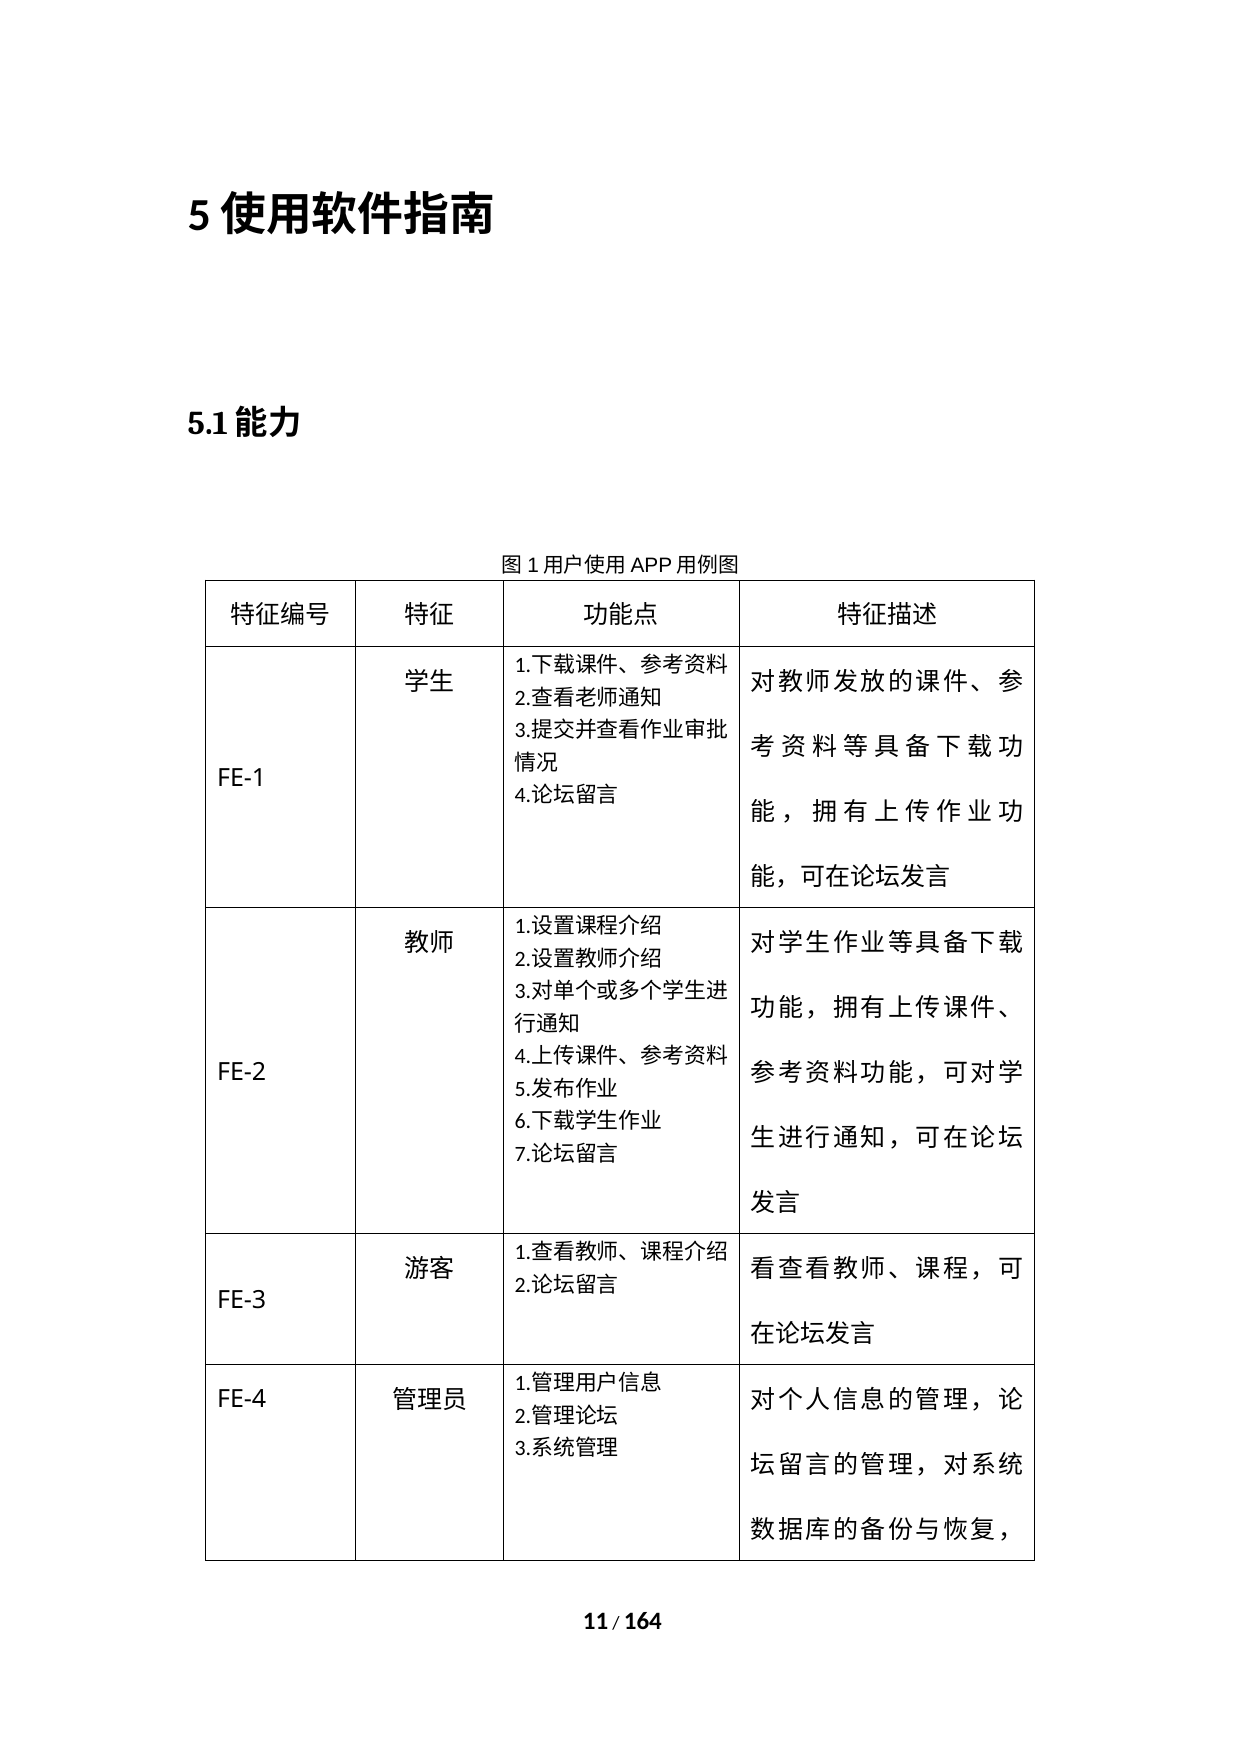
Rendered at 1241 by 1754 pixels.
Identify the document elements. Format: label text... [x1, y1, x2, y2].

table_cell FE-4 [206, 1365, 355, 1560]
table_cell FE-1 [206, 647, 355, 907]
table_cell 1.查看教师、课程介绍 2.论坛留言 [504, 1234, 739, 1364]
table_cell 教师 [356, 908, 503, 1233]
text 图 1用户使用APP用例图 [187, 547, 1053, 579]
table_header 特征描述 [740, 581, 1034, 646]
table_cell 学生 [356, 647, 503, 907]
table_header 特征 [356, 581, 503, 646]
table_cell 1.设置课程介绍 2.设置教师介绍 3.对单个或多个学生进行通知 4.上传课件、参考资料 5.发布作业 6.下载学生作业 7.论坛留言 [504, 908, 739, 1233]
table_cell 1.下载课件、参考资料 2.查看老师通知 3.提交并查看作业审批情况 4.论坛留言 [504, 647, 739, 907]
table_cell 看查看教师、课程，可在论坛发言 [740, 1234, 1034, 1364]
subtitle 5.1能力 [187, 387, 1053, 452]
table_cell 对教师发放的课件、参考资料等具备下载功能，拥有上传作业功能，可在论坛发言 [740, 647, 1034, 907]
table_cell 游客 [356, 1234, 503, 1364]
table_cell FE-3 [206, 1234, 355, 1364]
table_cell FE-2 [206, 908, 355, 1233]
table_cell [504, 1365, 739, 1560]
table_header 功能点 [504, 581, 739, 646]
subtitle 5使用软件指南 [187, 162, 1053, 259]
table_header 特征编号 [206, 581, 355, 646]
table_cell 管理员 [356, 1365, 503, 1560]
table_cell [740, 1365, 1034, 1560]
table_cell 对学生作业等具备下载功能，拥有上传课件、参考资料功能，可对学生进行通知，可在论坛发言 [740, 908, 1034, 1233]
